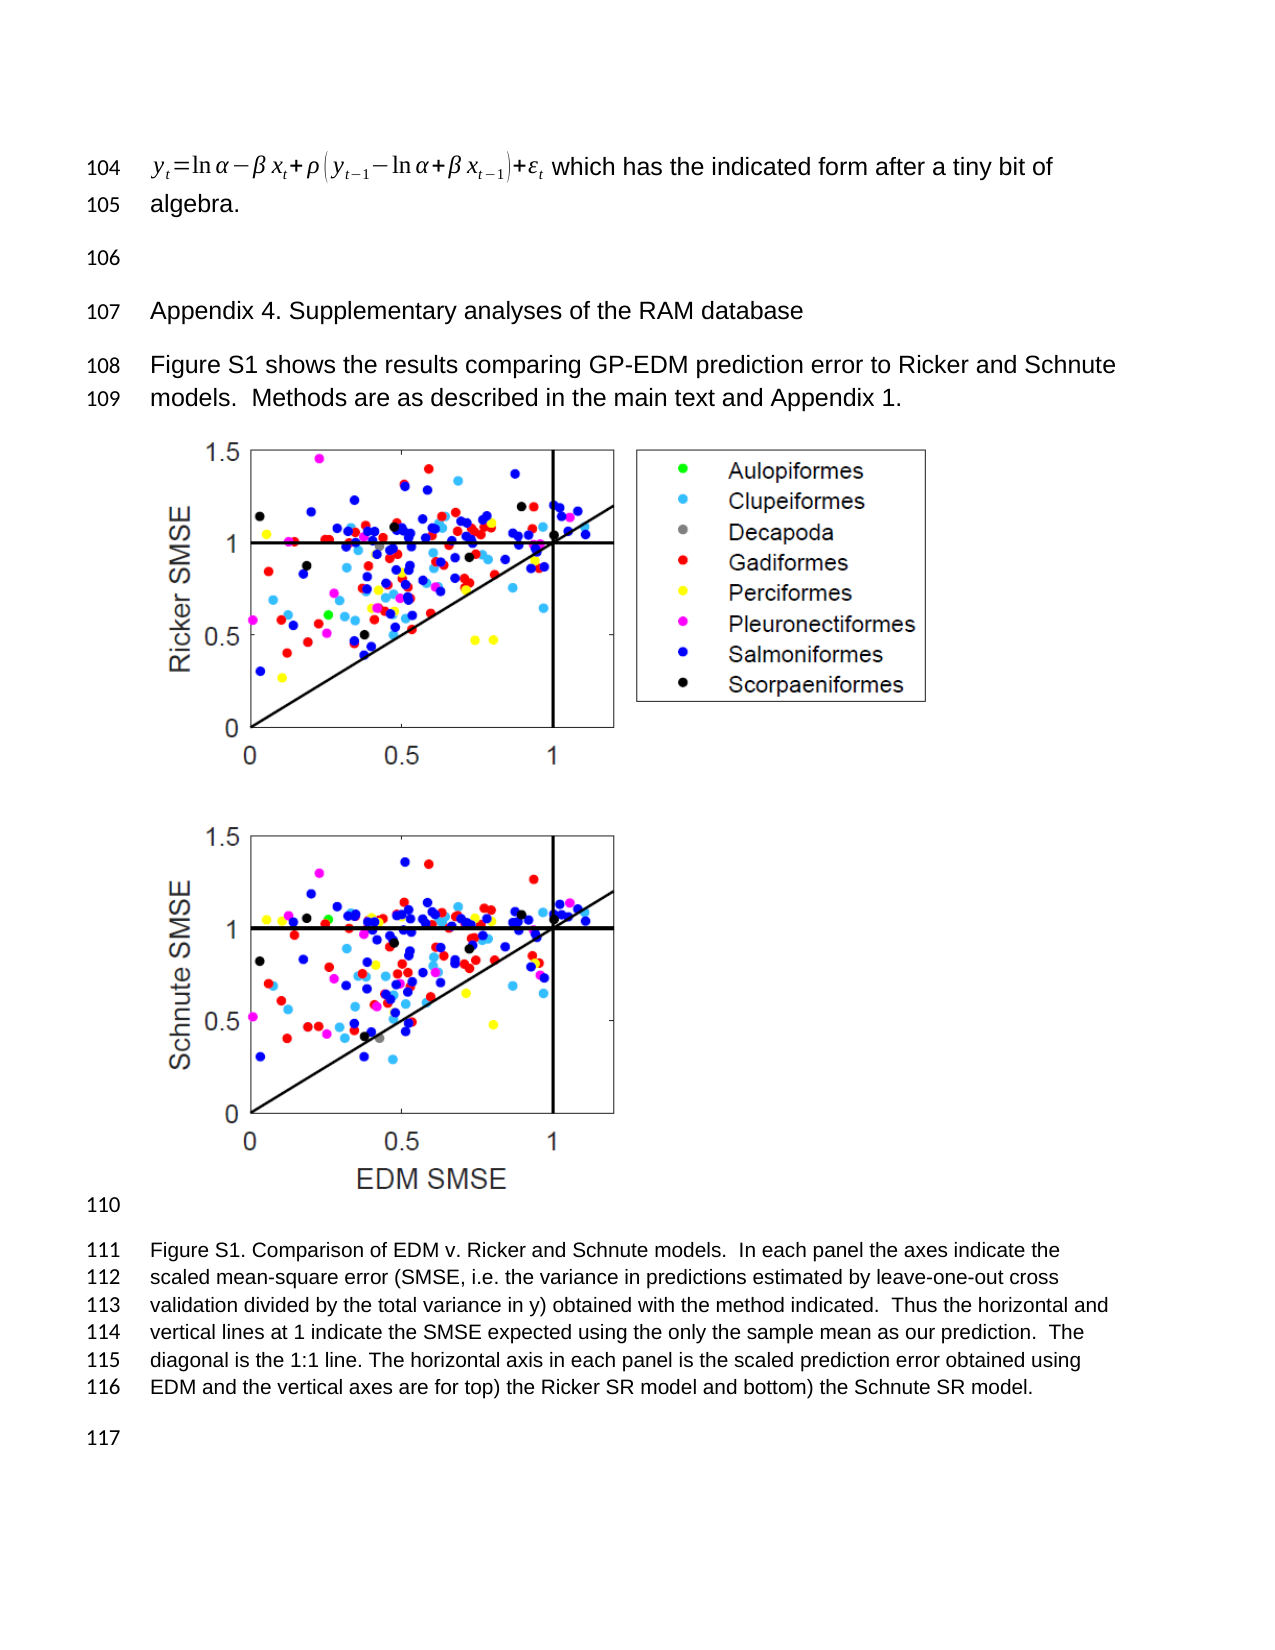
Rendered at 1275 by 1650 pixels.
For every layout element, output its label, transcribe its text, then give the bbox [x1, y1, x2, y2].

text Figure S1. Comparison of EDM v. Ricker and Schnute models. In each panel the axes indicate the scaled mean-square error (SMSE, i.e. the variance in predictions estimated by leave-one-out cross validation divided by the total variance in y) obtained with the method indicated. Thus the horizontal and vertical lines at 1 indicate the SMSE expected using the only the sample mean as our prediction. The diagonal is the 1:1 line. The horizontal axis in each panel is the scaled prediction error obtained using EDM and the vertical axes are for top) the Ricker SR model and bottom) the Schnute SR model. [150, 1238, 1125, 1399]
text Figure S1 shows the results comparing GP-EDM prediction error to Ricker and Schnute models. Methods are as described in the main text and Appendix 1. [150, 350, 1125, 411]
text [150, 150, 1125, 218]
text Appendix 4. Supplementary analyses of the RAM database [150, 296, 1125, 324]
